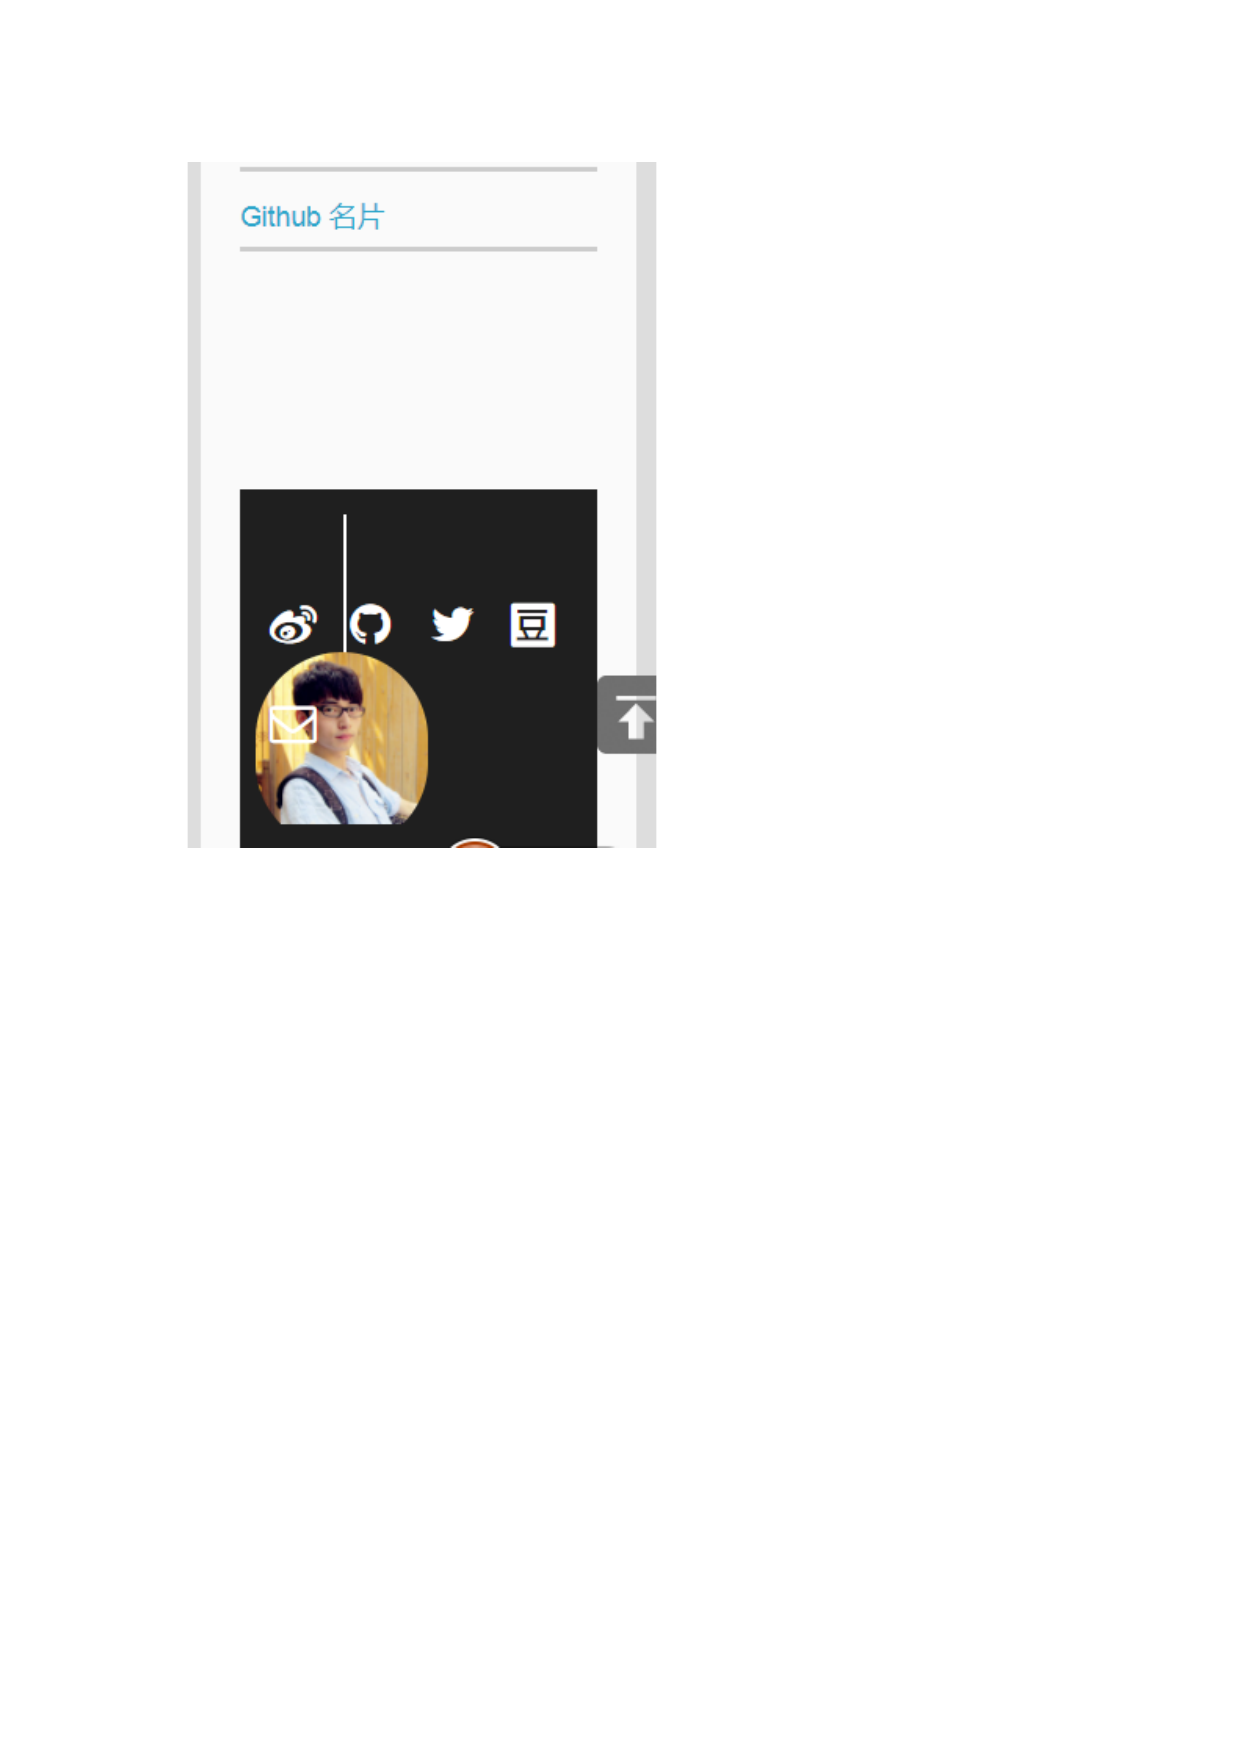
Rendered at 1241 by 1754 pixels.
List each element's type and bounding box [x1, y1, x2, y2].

picture [187, 162, 657, 848]
